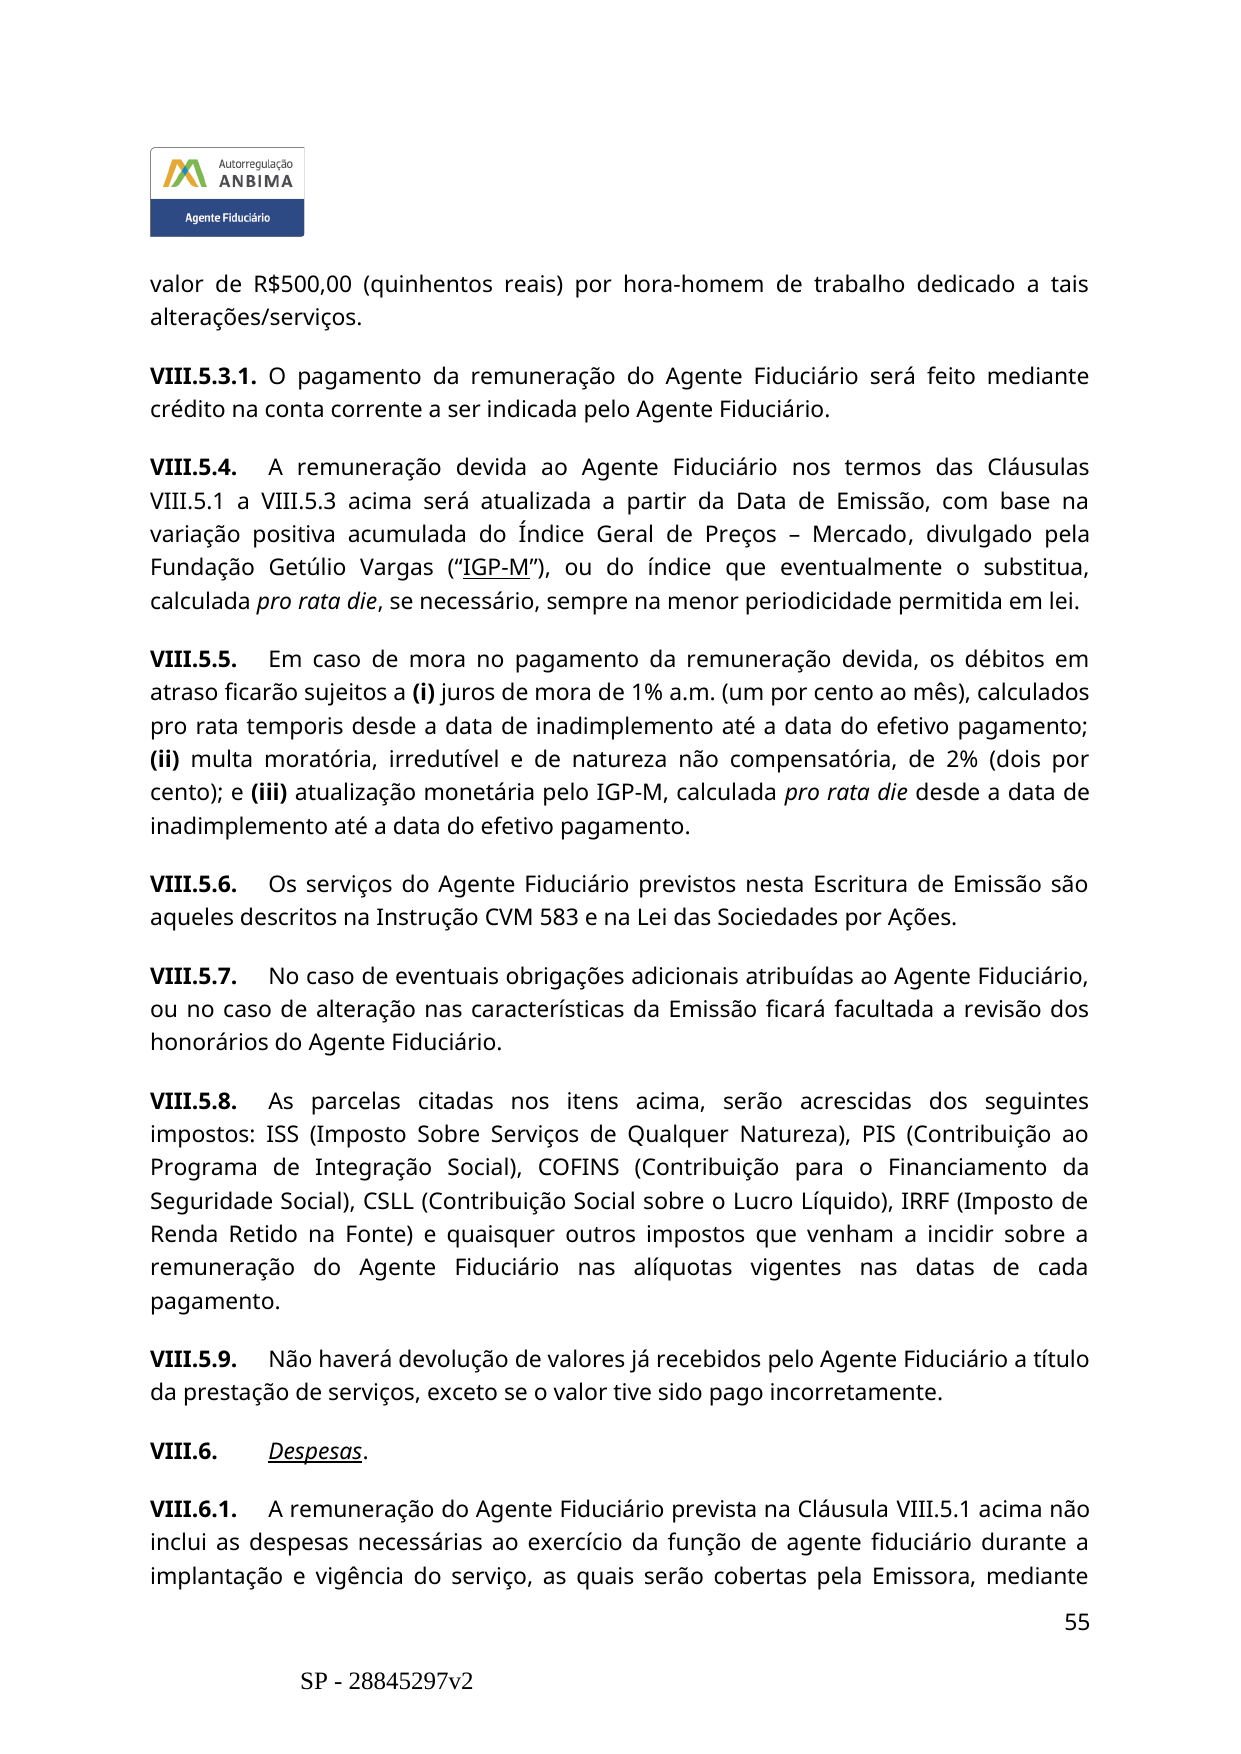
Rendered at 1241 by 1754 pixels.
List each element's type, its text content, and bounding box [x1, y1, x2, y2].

list A remuneração devida ao Agente Fiduciário nos termos das Cláusulas 8.5.1 a 8.5.3 acima será atualizada a partir da Data de Emissão, com base na variação positiva acumulada do Índice Geral de Preços – Mercado, divulgado pela Fundação Getúlio Vargas (“IGP-M”), ou do índice que eventualmente o substitua, calculada pro rata die, se necessário, sempre na menor periodicidade permitida em lei. [150, 449, 1090, 616]
list As parcelas citadas nos itens acima, serão acrescidas dos seguintes impostos: ISS (Imposto Sobre Serviços de Qualquer Natureza), PIS (Contribuição ao Programa de Integração Social), COFINS (Contribuição para o Financiamento da Seguridade Social), CSLL (Contribuição Social sobre o Lucro Líquido), IRRF (Imposto de Renda Retido na Fonte) e quaisquer outros impostos que venham a incidir sobre a remuneração do Agente Fiduciário nas alíquotas vigentes nas datas de cada pagamento. [150, 1082, 1090, 1316]
list O pagamento da remuneração do Agente Fiduciário será feito mediante crédito na conta corrente a ser indicada pelo Agente Fiduciário. [150, 357, 1090, 424]
list Em caso de mora no pagamento da remuneração devida, os débitos em atraso ficarão sujeitos a (i) juros de mora de 1% a.m. (um por cento ao mês), calculados pro rata temporis desde a data de inadimplemento até a data do efetivo pagamento; (ii) multa moratória, irredutível e de natureza não compensatória, de 2% (dois por cento); e (iii) atualização monetária pelo IGP-M, calculada pro rata die desde a data de inadimplemento até a data do efetivo pagamento. [150, 641, 1090, 841]
list No caso de eventuais obrigações adicionais atribuídas ao Agente Fiduciário, ou no caso de alteração nas características da Emissão ficará facultada a revisão dos honorários do Agente Fiduciário. [150, 957, 1090, 1057]
list Os serviços do Agente Fiduciário previstos nesta Escritura de Emissão são aqueles descritos na Instrução CVM 583 e na Lei das Sociedades por Ações. [150, 866, 1090, 932]
list Não haverá devolução de valores já recebidos pelo Agente Fiduciário a título da prestação de serviços, exceto se o valor tive sido pago incorretamente. [150, 1341, 1090, 1407]
picture [150, 147, 305, 237]
list Despesas. [150, 1432, 1090, 1466]
